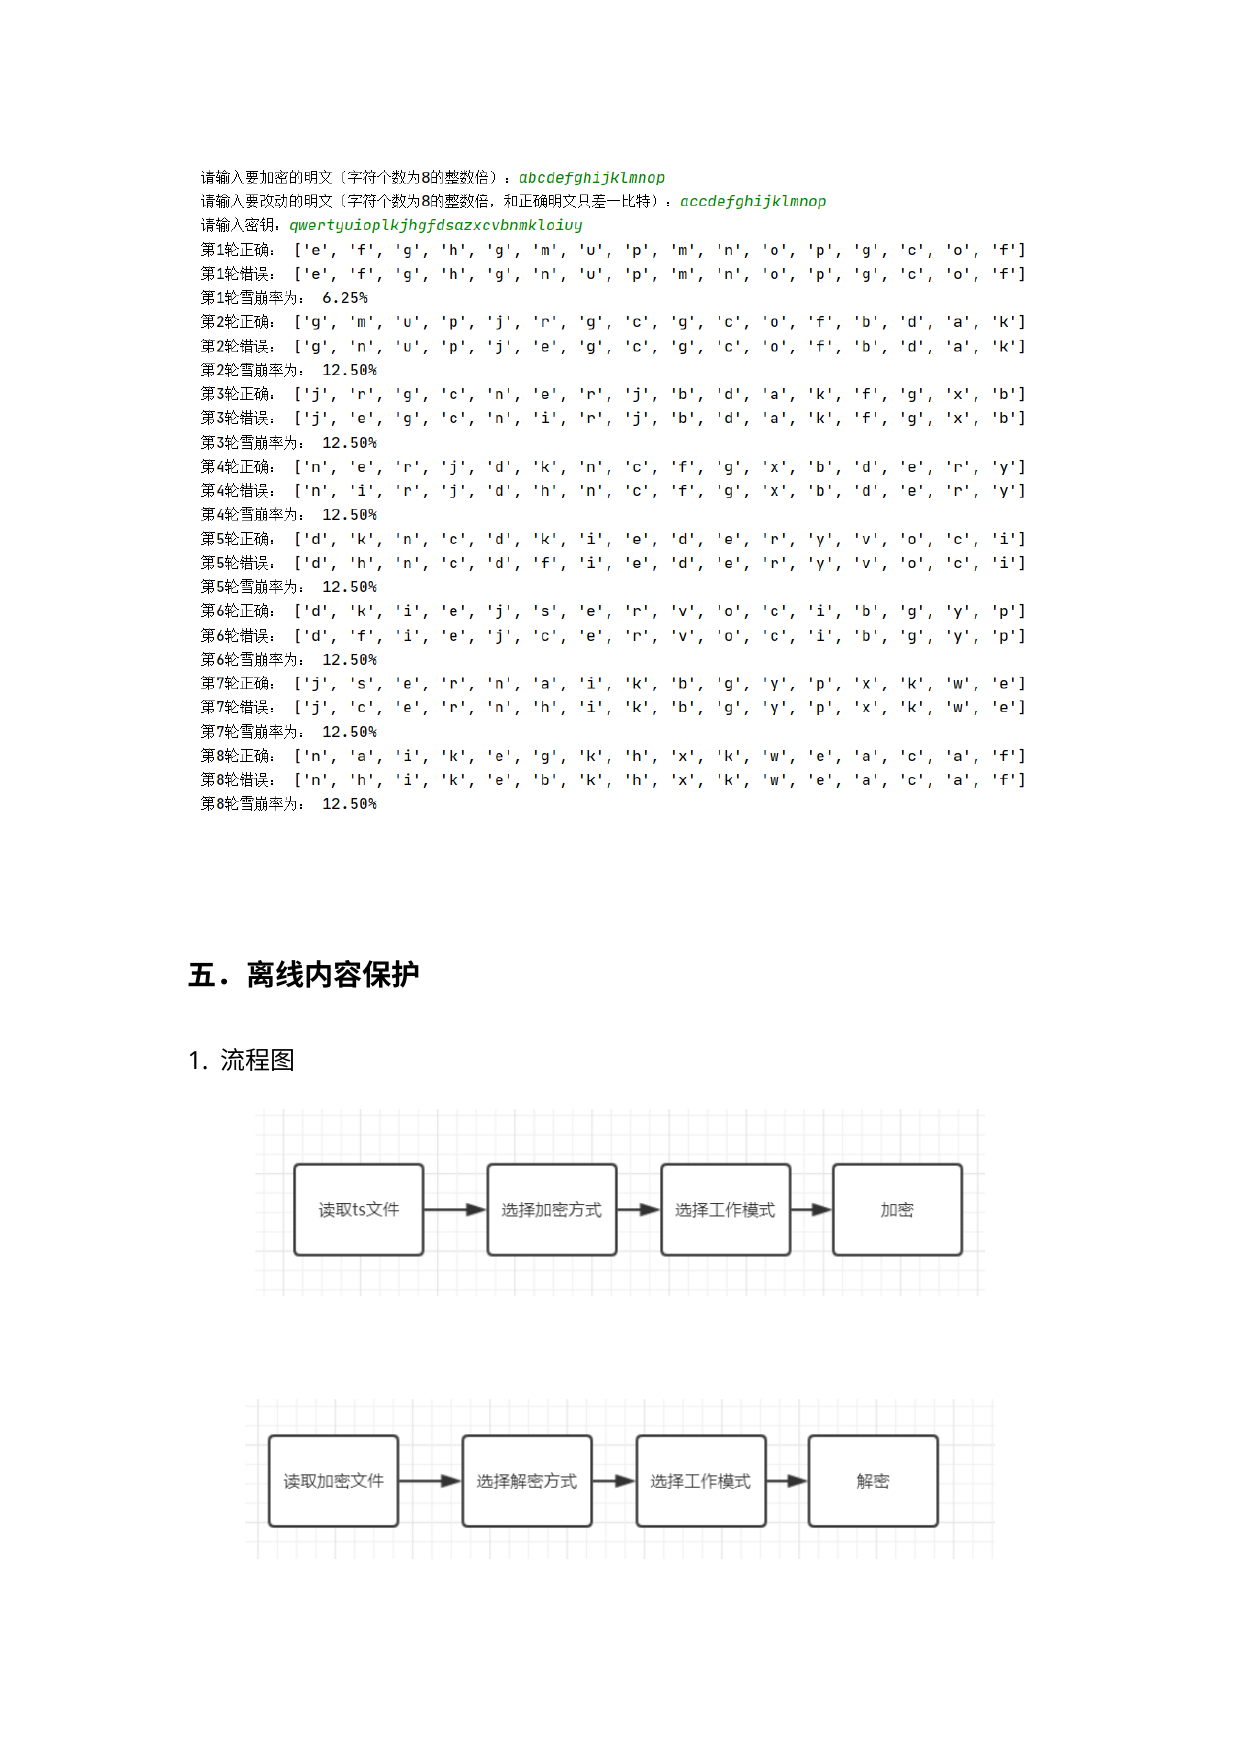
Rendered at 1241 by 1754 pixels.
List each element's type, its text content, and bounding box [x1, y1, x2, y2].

list 流程图 [187, 1026, 1053, 1091]
list 离线内容保护 [187, 940, 1053, 1005]
picture [187, 162, 1053, 835]
picture [245, 1399, 995, 1559]
picture [255, 1109, 985, 1296]
